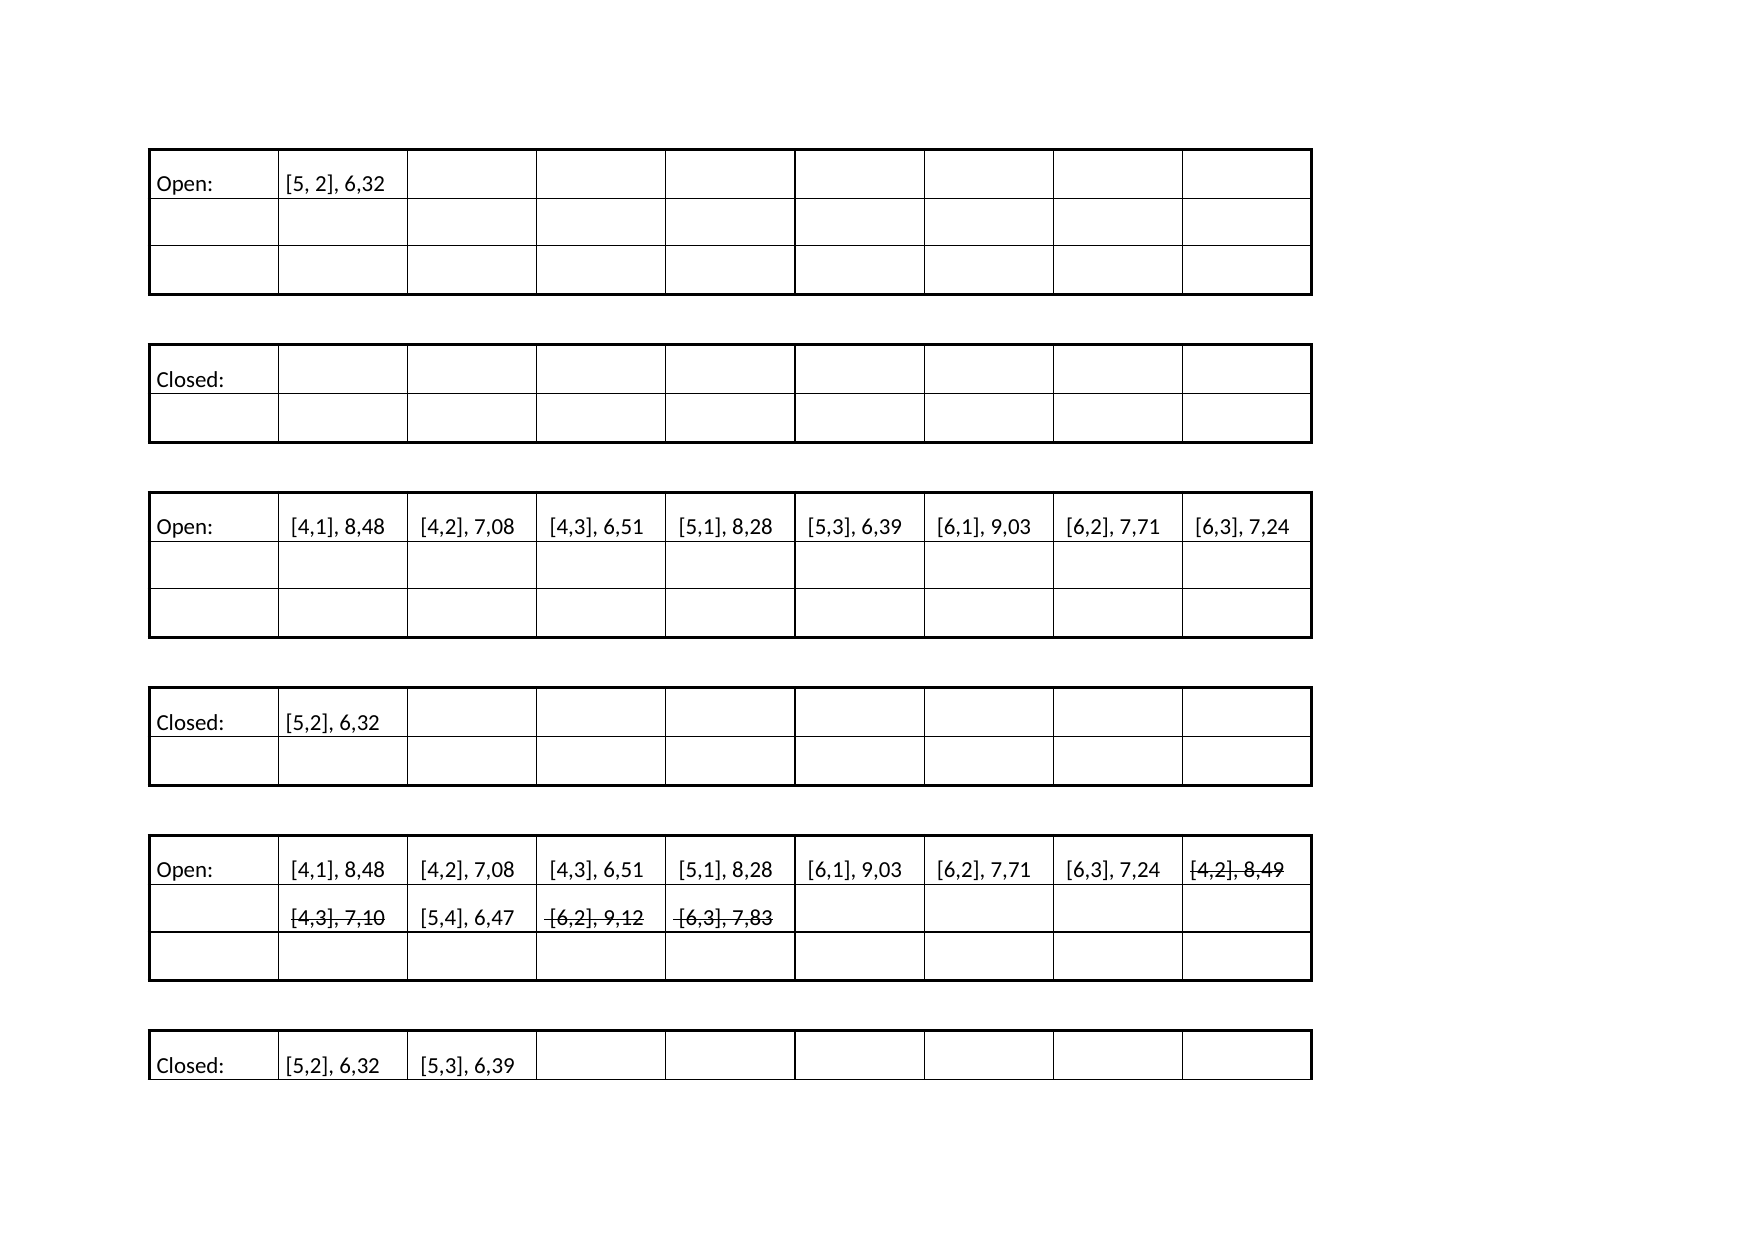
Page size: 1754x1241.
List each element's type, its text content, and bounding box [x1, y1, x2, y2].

table_cell [151, 933, 278, 979]
table_cell [537, 787, 666, 834]
table_cell [537, 1032, 665, 1079]
table_cell [666, 933, 794, 979]
table_cell [666, 346, 794, 393]
table_cell [1183, 246, 1310, 293]
table_cell [408, 737, 536, 784]
table_cell [279, 199, 407, 245]
table_cell [151, 885, 278, 931]
table_cell [4,3], 6,51 [537, 837, 665, 883]
table_cell [1183, 737, 1310, 784]
table_cell Closed: [151, 346, 278, 393]
table_cell [151, 246, 278, 293]
table_cell [149, 787, 278, 834]
table_cell [5,1], 8,28 [666, 837, 794, 883]
table_cell [925, 346, 1053, 393]
table_cell [4,3], 6,51 [537, 494, 665, 541]
table_cell [408, 296, 537, 343]
table_cell [6,2], 7,71 [1054, 494, 1182, 541]
table_cell [5,2], 6,32 [279, 689, 407, 736]
table_cell [1183, 394, 1310, 441]
table_cell [925, 542, 1053, 588]
table_cell [1183, 589, 1310, 636]
table_cell [279, 394, 407, 441]
table_cell [1053, 982, 1182, 1029]
table_cell [925, 394, 1053, 441]
table_cell [666, 542, 794, 588]
table_cell [666, 589, 794, 636]
table_cell [408, 444, 537, 491]
table_cell [925, 737, 1053, 784]
table_cell [537, 151, 665, 197]
table_cell [6,3], 7,24 [1054, 837, 1182, 883]
table_cell [1183, 1032, 1310, 1079]
table_cell [537, 982, 666, 1029]
table_cell [796, 151, 924, 197]
table_cell [4,1], 8,48 [279, 494, 407, 541]
table_cell [408, 933, 536, 979]
table_cell [1183, 885, 1310, 931]
table_cell [924, 982, 1053, 1029]
table_cell [796, 199, 924, 245]
table_cell [1183, 542, 1310, 588]
table_cell [1183, 933, 1310, 979]
table_cell [1054, 885, 1182, 931]
table_cell [537, 542, 665, 588]
table_cell [925, 933, 1053, 979]
table_cell [1183, 982, 1312, 1029]
table_cell [1183, 444, 1312, 491]
table_cell [1183, 296, 1312, 343]
table_cell [537, 394, 665, 441]
table_cell Open: [151, 837, 278, 883]
table_cell [408, 199, 536, 245]
table_cell [5, 2], 6,32 [279, 151, 407, 197]
table_cell [1183, 689, 1310, 736]
table_cell [1054, 394, 1182, 441]
table_cell [537, 246, 665, 293]
table_cell [666, 296, 795, 343]
table_cell [5,4], 6,47 [408, 885, 536, 931]
table_cell [5,2], 6,32 [279, 1032, 407, 1079]
table_cell [796, 542, 924, 588]
table_cell [537, 199, 665, 245]
table_cell [149, 639, 278, 686]
table_cell [5,1], 8,28 [666, 494, 794, 541]
table_cell [408, 346, 536, 393]
table_cell [795, 787, 924, 834]
table_cell Closed: [151, 1032, 278, 1079]
table_cell [1054, 246, 1182, 293]
table_cell [925, 885, 1053, 931]
table_cell [4,1], 8,48 [279, 837, 407, 883]
table_cell [1183, 346, 1310, 393]
table_cell [1183, 787, 1312, 834]
table_cell [6,3], 7,83 [666, 885, 794, 931]
table_cell [279, 933, 407, 979]
table_cell [1053, 444, 1182, 491]
table_cell [666, 639, 795, 686]
table_cell [4,2], 7,08 [408, 837, 536, 883]
table_cell [278, 639, 408, 686]
table_cell [795, 444, 924, 491]
table_cell [796, 1032, 924, 1079]
table_cell [1183, 199, 1310, 245]
table_cell [795, 982, 924, 1029]
table_cell [796, 246, 924, 293]
table_cell Open: [151, 151, 278, 197]
table_cell [151, 199, 278, 245]
table_cell [796, 885, 924, 931]
table_cell [1054, 737, 1182, 784]
table_cell [796, 346, 924, 393]
table_cell [925, 199, 1053, 245]
table_cell [151, 589, 278, 636]
table_cell [537, 639, 666, 686]
table_cell [666, 689, 794, 736]
table_cell [278, 296, 408, 343]
table_cell [537, 589, 665, 636]
table_cell [666, 737, 794, 784]
table_cell [1054, 199, 1182, 245]
table_cell [149, 982, 278, 1029]
table_cell [1054, 151, 1182, 197]
table_cell [151, 737, 278, 784]
table_cell [151, 542, 278, 588]
table_cell [666, 246, 794, 293]
table_cell [924, 296, 1053, 343]
table_cell [925, 246, 1053, 293]
table_cell [796, 689, 924, 736]
table_cell Closed: [151, 689, 278, 736]
table_cell [278, 444, 408, 491]
table_cell [666, 394, 794, 441]
table_cell [924, 444, 1053, 491]
table_cell [666, 151, 794, 197]
table_cell [4,2], 7,08 [408, 494, 536, 541]
table_cell [6,3], 7,24 [1183, 494, 1310, 541]
table_cell [408, 151, 536, 197]
table_cell [1054, 346, 1182, 393]
table_cell [666, 982, 795, 1029]
table_cell [537, 444, 666, 491]
table_cell [408, 689, 536, 736]
table_cell [795, 296, 924, 343]
table_cell [279, 246, 407, 293]
table_cell [1054, 933, 1182, 979]
table_cell [278, 982, 408, 1029]
table_cell [5,3], 6,39 [796, 494, 924, 541]
table_cell [1054, 1032, 1182, 1079]
table_cell [537, 346, 665, 393]
table_cell [924, 787, 1053, 834]
table_cell [149, 444, 278, 491]
table_cell [925, 689, 1053, 736]
table_cell [925, 589, 1053, 636]
table_cell [408, 787, 537, 834]
table_cell [278, 787, 408, 834]
table_cell [796, 394, 924, 441]
table_cell [537, 689, 665, 736]
table_cell [5,3], 6,39 [408, 1032, 536, 1079]
table_cell [6,1], 9,03 [925, 494, 1053, 541]
table_cell [408, 639, 537, 686]
table_cell [4,2], 8,49 [1183, 837, 1310, 883]
table_cell [1053, 639, 1182, 686]
table_cell [4,3], 7,10 [279, 885, 407, 931]
table_cell [795, 639, 924, 686]
table_cell [1053, 787, 1182, 834]
table_cell [6,1], 9,03 [796, 837, 924, 883]
table_cell [666, 199, 794, 245]
table_cell [279, 589, 407, 636]
table_cell [796, 589, 924, 636]
table_cell [796, 737, 924, 784]
table_cell [279, 737, 407, 784]
table_cell [408, 982, 537, 1029]
table_cell [1053, 296, 1182, 343]
table_cell [149, 296, 278, 343]
table_cell [666, 444, 795, 491]
table_cell [408, 542, 536, 588]
table_cell [279, 542, 407, 588]
table_cell [666, 1032, 794, 1079]
table_cell [925, 151, 1053, 197]
table_cell Open: [151, 494, 278, 541]
table_cell [925, 1032, 1053, 1079]
table_cell [1183, 151, 1310, 197]
table_cell [1054, 689, 1182, 736]
table_cell [666, 787, 795, 834]
table_cell [6,2], 7,71 [925, 837, 1053, 883]
table_cell [1054, 542, 1182, 588]
table_cell [6,2], 9,12 [537, 885, 665, 931]
table_cell [537, 933, 665, 979]
table_cell [796, 933, 924, 979]
table_cell [151, 394, 278, 441]
table_cell [537, 737, 665, 784]
table_cell [537, 296, 666, 343]
table_cell [924, 639, 1053, 686]
table_cell [1054, 589, 1182, 636]
table_cell [1183, 639, 1312, 686]
table_cell [279, 346, 407, 393]
table_cell [408, 589, 536, 636]
table_cell [408, 246, 536, 293]
table_cell [408, 394, 536, 441]
